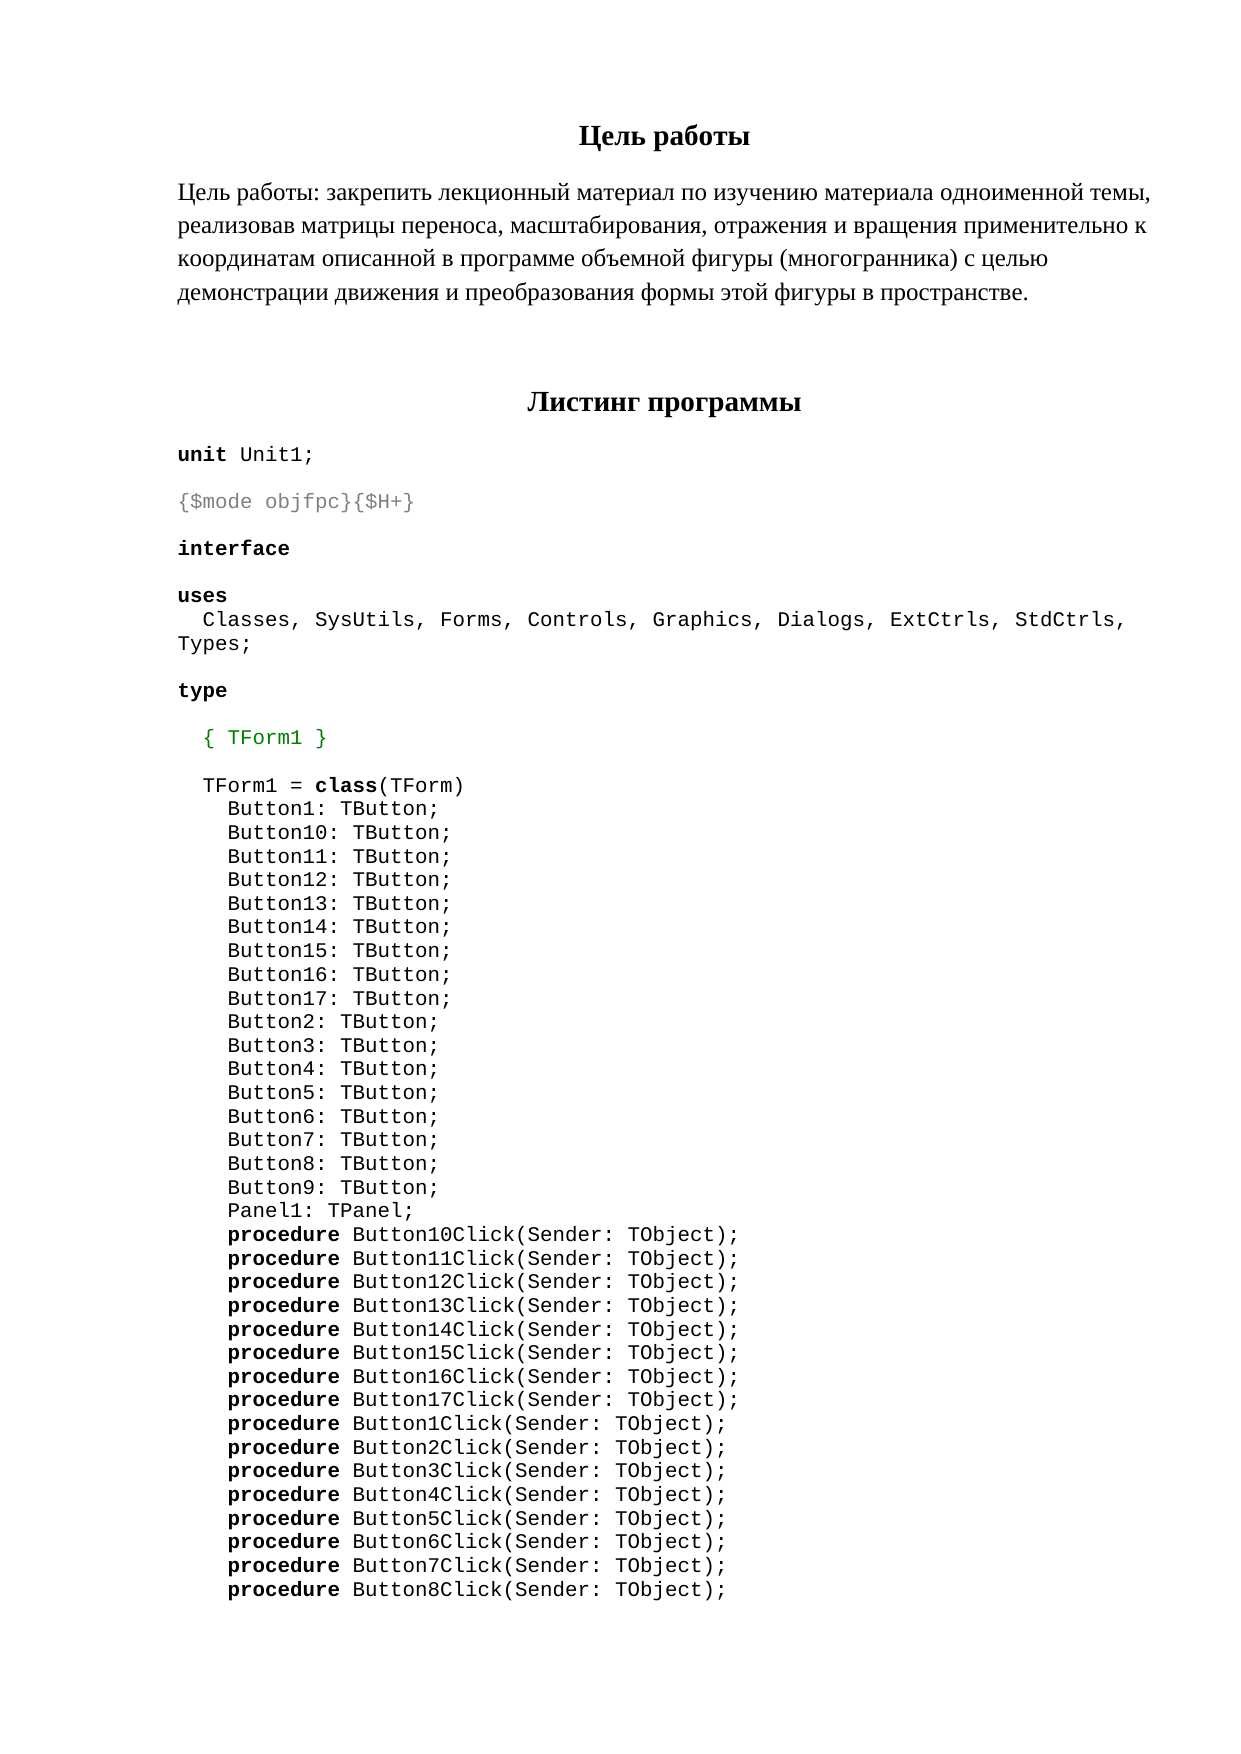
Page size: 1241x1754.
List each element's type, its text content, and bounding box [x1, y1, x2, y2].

text procedure Button16Click(Sender: TObject); [177, 1366, 1152, 1389]
text Button17: TButton; [177, 987, 1152, 1011]
text Button9: TButton; [177, 1177, 1152, 1200]
text Button8: TButton; [177, 1153, 1152, 1177]
text Button11: TButton; [177, 846, 1152, 869]
text procedure Button17Click(Sender: TObject); [177, 1389, 1152, 1413]
text Button13: TButton; [177, 893, 1152, 917]
text Button12: TButton; [177, 869, 1152, 893]
text procedure Button6Click(Sender: TObject); [177, 1531, 1152, 1555]
text Цель работы: закрепить лекционный материал по изучению материала одноименной темы, реализовав матрицы переноса, масштабирования, отражения и вращения применительно к координатам описанной в программе объемной фигуры (многогранника) с целью демонстрации движения и преобразования формы этой фигуры в пространстве. [177, 177, 1152, 305]
text Button5: TButton; [177, 1082, 1152, 1106]
text interface [177, 538, 1152, 562]
text procedure Button12Click(Sender: TObject); [177, 1271, 1152, 1295]
text unit Unit1; [177, 444, 1152, 467]
text procedure Button13Click(Sender: TObject); [177, 1295, 1152, 1318]
text procedure Button8Click(Sender: TObject); [177, 1579, 1152, 1602]
text procedure Button7Click(Sender: TObject); [177, 1555, 1152, 1579]
text Button2: TButton; [177, 1011, 1152, 1035]
text procedure Button3Click(Sender: TObject); [177, 1460, 1152, 1484]
text Button6: TButton; [177, 1106, 1152, 1129]
text Button10: TButton; [177, 822, 1152, 846]
text procedure Button5Click(Sender: TObject); [177, 1508, 1152, 1531]
text TForm1 = class(TForm) [177, 775, 1152, 798]
text procedure Button10Click(Sender: TObject); [177, 1224, 1152, 1248]
text Classes, SysUtils, Forms, Controls, Graphics, Dialogs, ExtCtrls, StdCtrls, Types; [177, 609, 1152, 656]
text procedure Button15Click(Sender: TObject); [177, 1342, 1152, 1366]
text Button4: TButton; [177, 1058, 1152, 1082]
text procedure Button4Click(Sender: TObject); [177, 1484, 1152, 1508]
text Button16: TButton; [177, 964, 1152, 987]
text type [177, 680, 1152, 704]
text Button14: TButton; [177, 917, 1152, 940]
text procedure Button11Click(Sender: TObject); [177, 1248, 1152, 1271]
text procedure Button2Click(Sender: TObject); [177, 1437, 1152, 1460]
text procedure Button1Click(Sender: TObject); [177, 1413, 1152, 1437]
text Листинг программы [177, 384, 1152, 418]
text procedure Button14Click(Sender: TObject); [177, 1318, 1152, 1342]
text uses [177, 586, 1152, 609]
text Button1: TButton; [177, 798, 1152, 822]
text Button3: TButton; [177, 1035, 1152, 1058]
text {$mode objfpc}{$H+} [177, 491, 1152, 514]
text Цель работы [177, 118, 1152, 152]
text Button7: TButton; [177, 1129, 1152, 1153]
text Panel1: TPanel; [177, 1200, 1152, 1224]
text Button15: TButton; [177, 940, 1152, 964]
text { TForm1 } [177, 727, 1152, 751]
